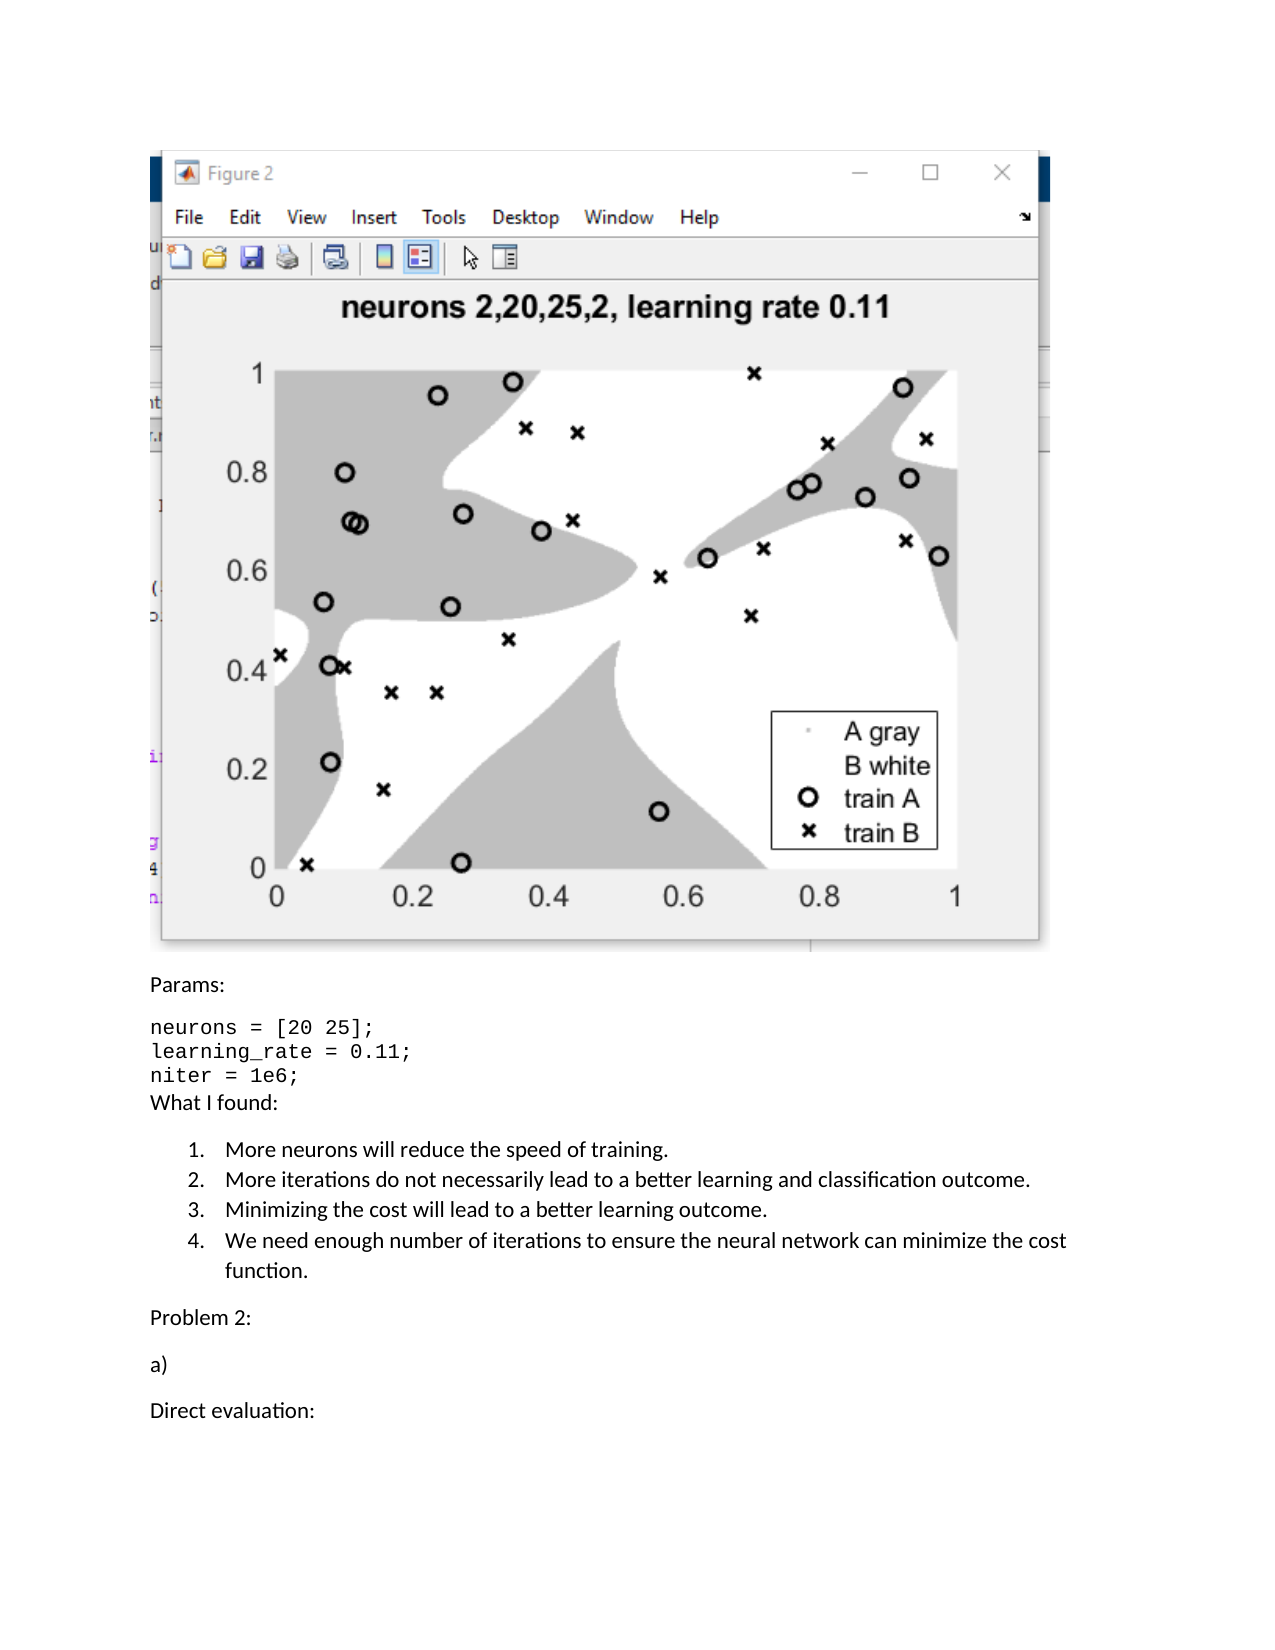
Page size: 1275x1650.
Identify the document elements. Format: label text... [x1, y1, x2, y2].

text Params: [150, 970, 1125, 998]
text What I found: [150, 1088, 1125, 1116]
text niter = 1e6; [150, 1064, 1125, 1088]
list More neurons will reduce the speed of training. [187, 1135, 1125, 1163]
list More iterations do not necessarily lead to a better learning and classification outcome. [187, 1165, 1125, 1193]
text a) [150, 1350, 1125, 1378]
list We need enough number of iterations to ensure the neural network can minimize the cost function. [187, 1226, 1125, 1284]
text Problem 2: [150, 1303, 1125, 1331]
text Direct evaluation: [150, 1397, 1125, 1424]
picture [150, 150, 1050, 952]
list Minimizing the cost will lead to a better learning outcome. [187, 1196, 1125, 1223]
text learning_rate = 0.11; [150, 1041, 1125, 1064]
text neurons = [20 25]; [150, 1017, 1125, 1041]
